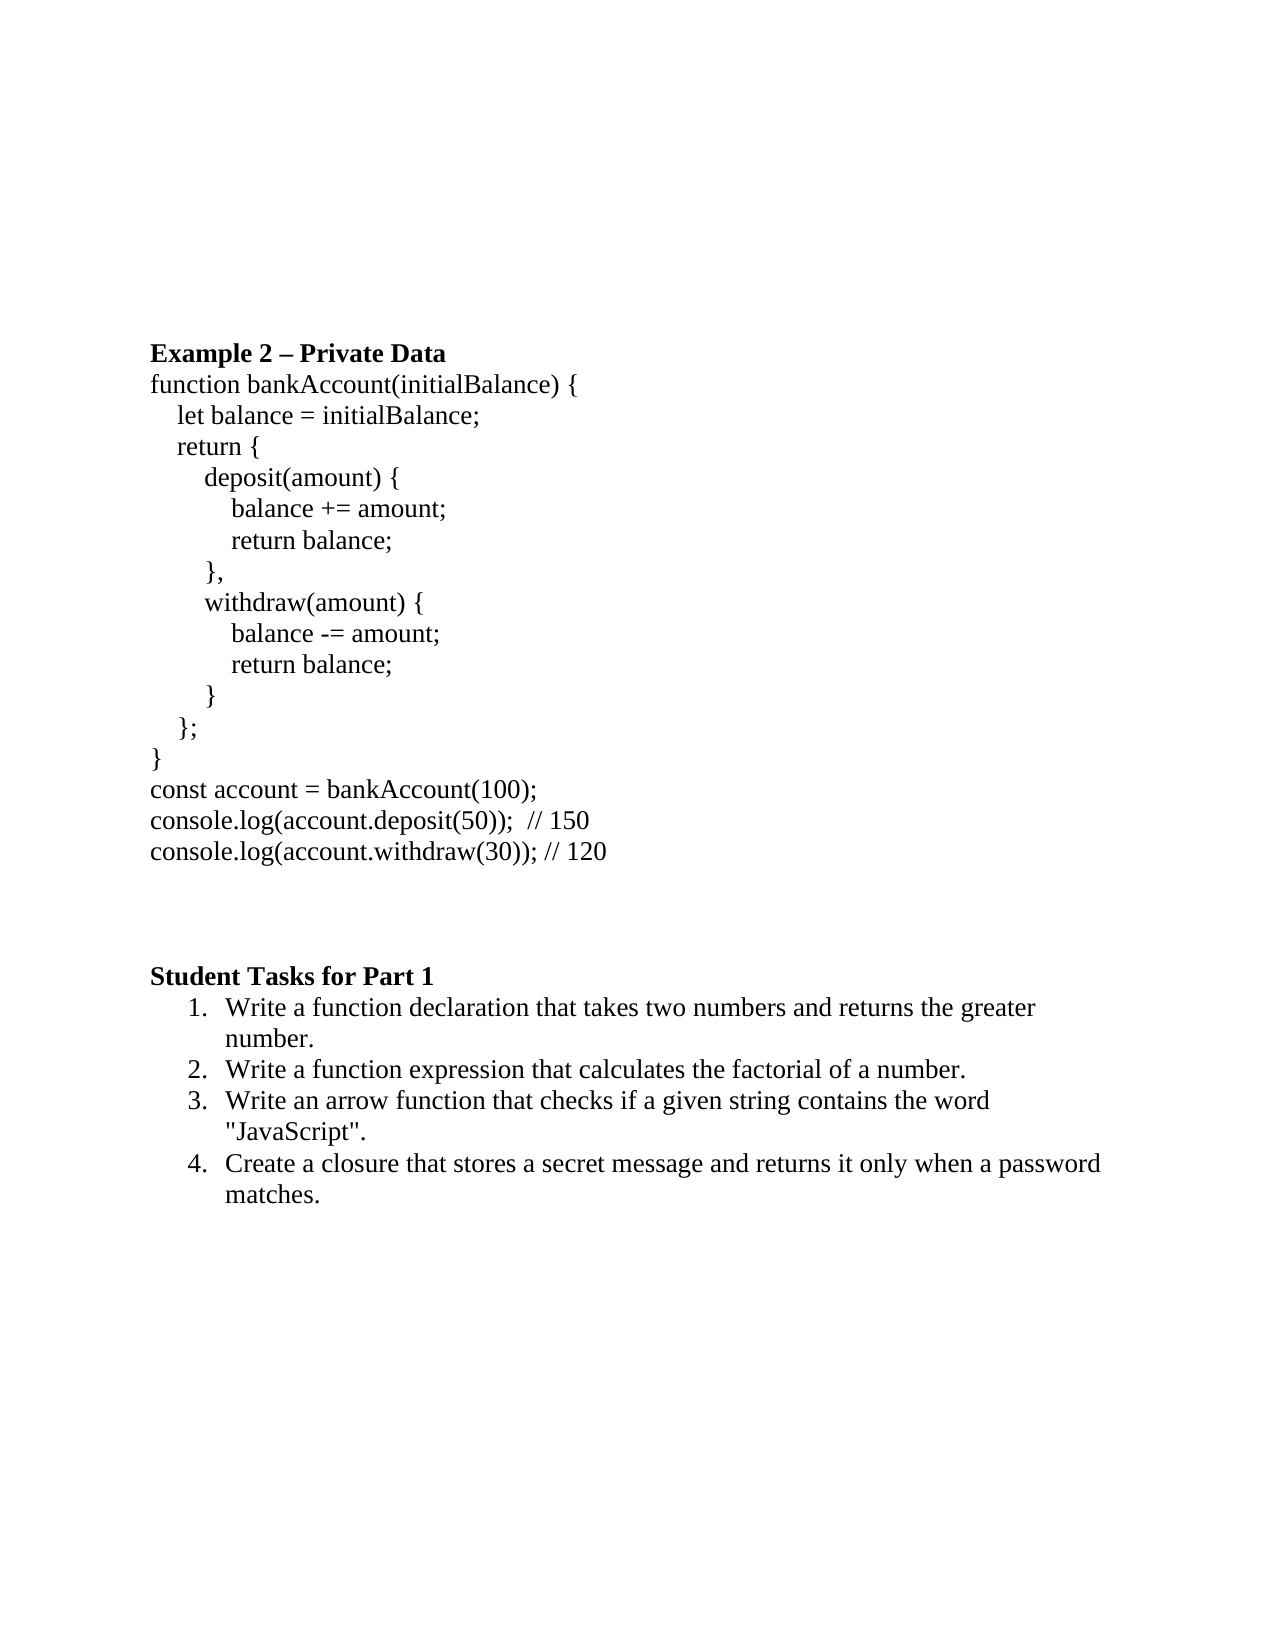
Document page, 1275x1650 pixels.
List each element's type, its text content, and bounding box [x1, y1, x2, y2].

text } [150, 679, 1125, 711]
list Write a function expression that calculates the factorial of a number. [187, 1053, 1125, 1084]
text console.log(account.withdraw(30)); // 120 [150, 835, 1125, 866]
list Create a closure that stores a secret message and returns it only when a password matches. [187, 1147, 1125, 1209]
text console.log(account.deposit(50)); // 150 [150, 804, 1125, 835]
text } [150, 742, 1125, 773]
text Example 2 – Private Data [150, 337, 1125, 368]
list Write a function declaration that takes two numbers and returns the greater number. [187, 991, 1125, 1053]
text }; [150, 711, 1125, 742]
text return { [150, 430, 1125, 461]
list Write an arrow function that checks if a given string contains the word "JavaScript". [187, 1084, 1125, 1147]
text withdraw(amount) { [150, 586, 1125, 617]
text return balance; [150, 524, 1125, 555]
text deposit(amount) { [150, 461, 1125, 493]
text function bankAccount(initialBalance) { [150, 368, 1125, 399]
text const account = bankAccount(100); [150, 773, 1125, 804]
text return balance; [150, 648, 1125, 679]
text let balance = initialBalance; [150, 399, 1125, 430]
text balance -= amount; [150, 617, 1125, 648]
text }, [150, 555, 1125, 586]
text balance += amount; [150, 493, 1125, 524]
subtitle Student Tasks for Part 1 [150, 960, 1125, 991]
